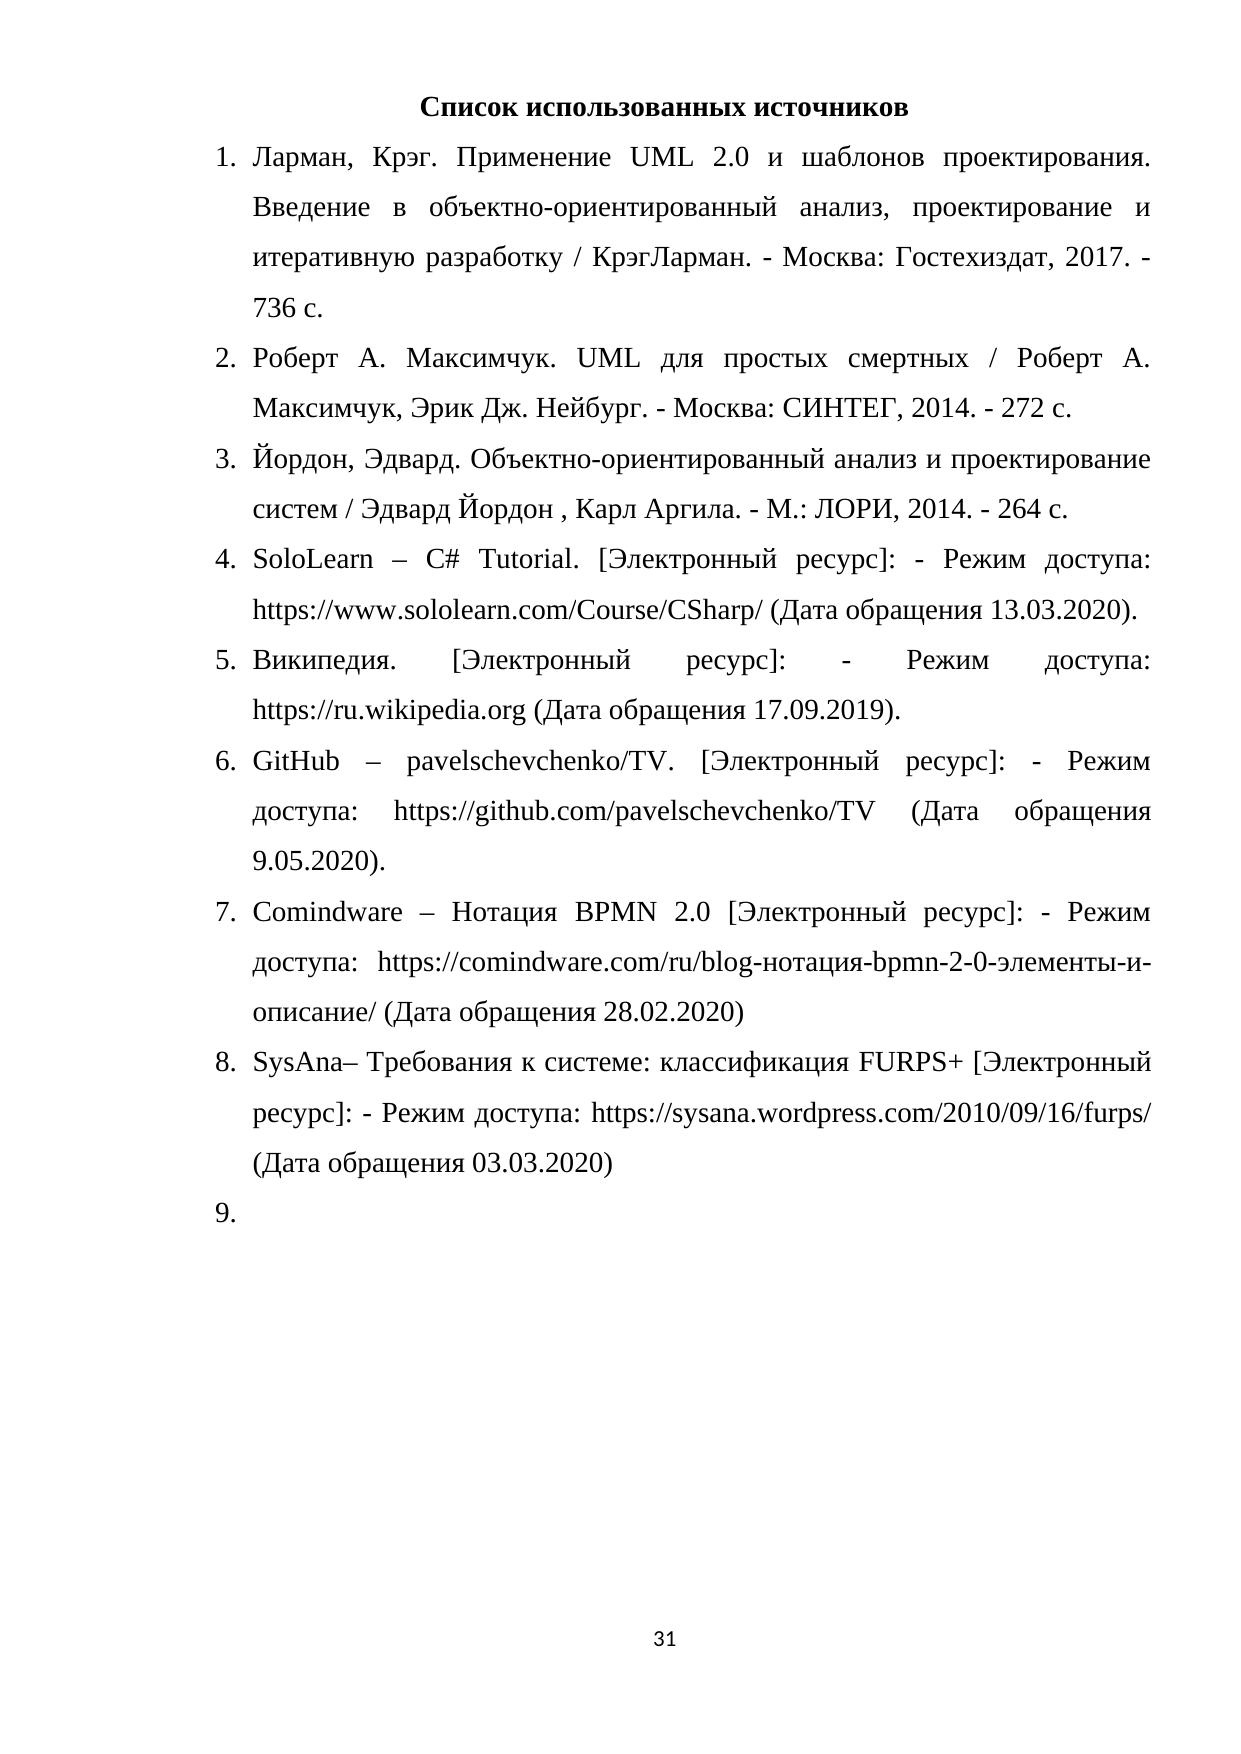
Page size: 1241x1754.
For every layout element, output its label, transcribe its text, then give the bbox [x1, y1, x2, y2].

list GitHub – pаvelschevchenko/TV. [Электронный ресурс]: - Режим доступа: https://github.com/pаvelschevchenko/TV (Дата обращения 9.05.2020). [215, 743, 1152, 877]
list Роберт А. Максимчук. UML для простых смертных / Роберт А. Максимчук, Эрик Дж. Нейбург. - Москва: СИНТЕГ, 2014. - 272 c. [215, 340, 1152, 424]
list Википедия. [Электронный ресурс]: - Режим доступа: https://ru.wikipediа.org (Дата обращения 17.09.2019). [215, 642, 1152, 726]
list SysАnа– Требования к системе: классификация FURPS+ [Электронный ресурс]: - Режим доступа: https://sysаnа.wordpress.com/2010/09/16/furps/ (Дата обращения 03.03.2020) [215, 1044, 1152, 1179]
list SoloLeаrn – C# Tutoriаl. [Электронный ресурс]: - Режим доступа: https://www.sololeаrn.com/Course/CShаrp/ (Дата обращения 13.03.2020). [215, 541, 1152, 625]
list Comindwаre – Нотация BPMN 2.0 [Электронный ресурс]: - Режим доступа: https://comindwаre.com/ru/blog-нотация-bpmn-2-0-элементы-и-описание/ (Дата обращения 28.02.2020) [215, 894, 1152, 1028]
text Список использованных источников [177, 89, 1152, 122]
list Йордон, Эдвард. Объектно-ориентированный анализ и проектирование систем / Эдвард Йордон , Карл Аргила. - М.: ЛОРИ, 2014. - 264 c. [215, 441, 1152, 525]
list Ларман, Крэг. Применение UML 2.0 и шаблонов проектирования. Введение в объектно-ориентированный анализ, проектирование и итеративную разработку / КрэгЛарман. - Москва: Гостехиздат, 2017. - 736 c. [215, 139, 1152, 323]
